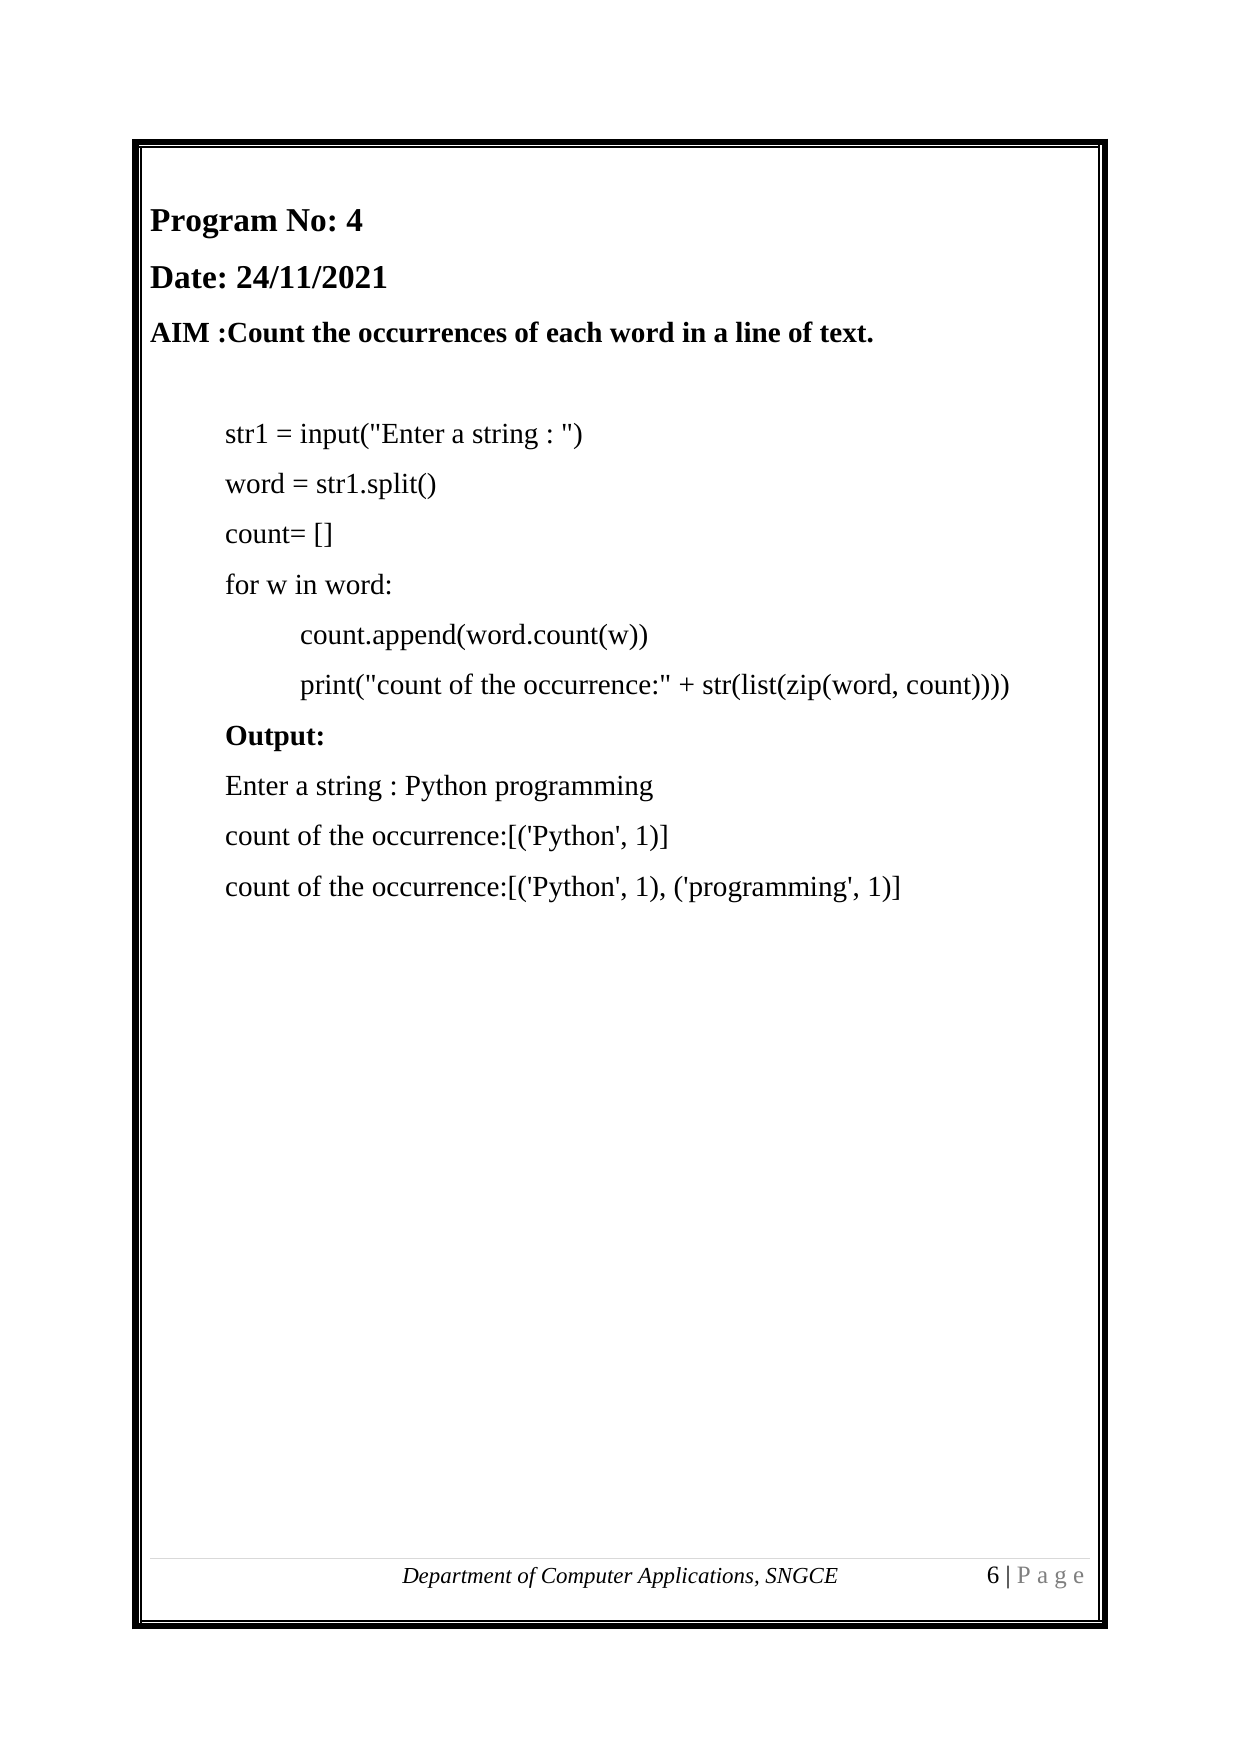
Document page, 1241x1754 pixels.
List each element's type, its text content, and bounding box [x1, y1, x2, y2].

text Program No: 4 [150, 200, 1090, 239]
text Output: [225, 718, 1090, 751]
text Date: 24/11/2021 [150, 258, 1090, 296]
text count.append(word.count(w)) [225, 617, 1090, 651]
text word = str1.split() [225, 466, 1090, 500]
text Enter a string : Python programming [225, 768, 1090, 802]
text count= [] [225, 517, 1090, 550]
text AIM :Count the occurrences of each word in a line of text. [150, 315, 1090, 349]
text for w in word: [225, 567, 1090, 600]
text str1 = input("Enter a string : ") [225, 416, 1090, 449]
text count of the occurrence:[('Python', 1)] [225, 818, 1090, 852]
text count of the occurrence:[('Python', 1), ('programming', 1)] [225, 869, 1090, 902]
text print("count of the occurrence:" + str(list(zip(word, count)))) [225, 667, 1090, 701]
